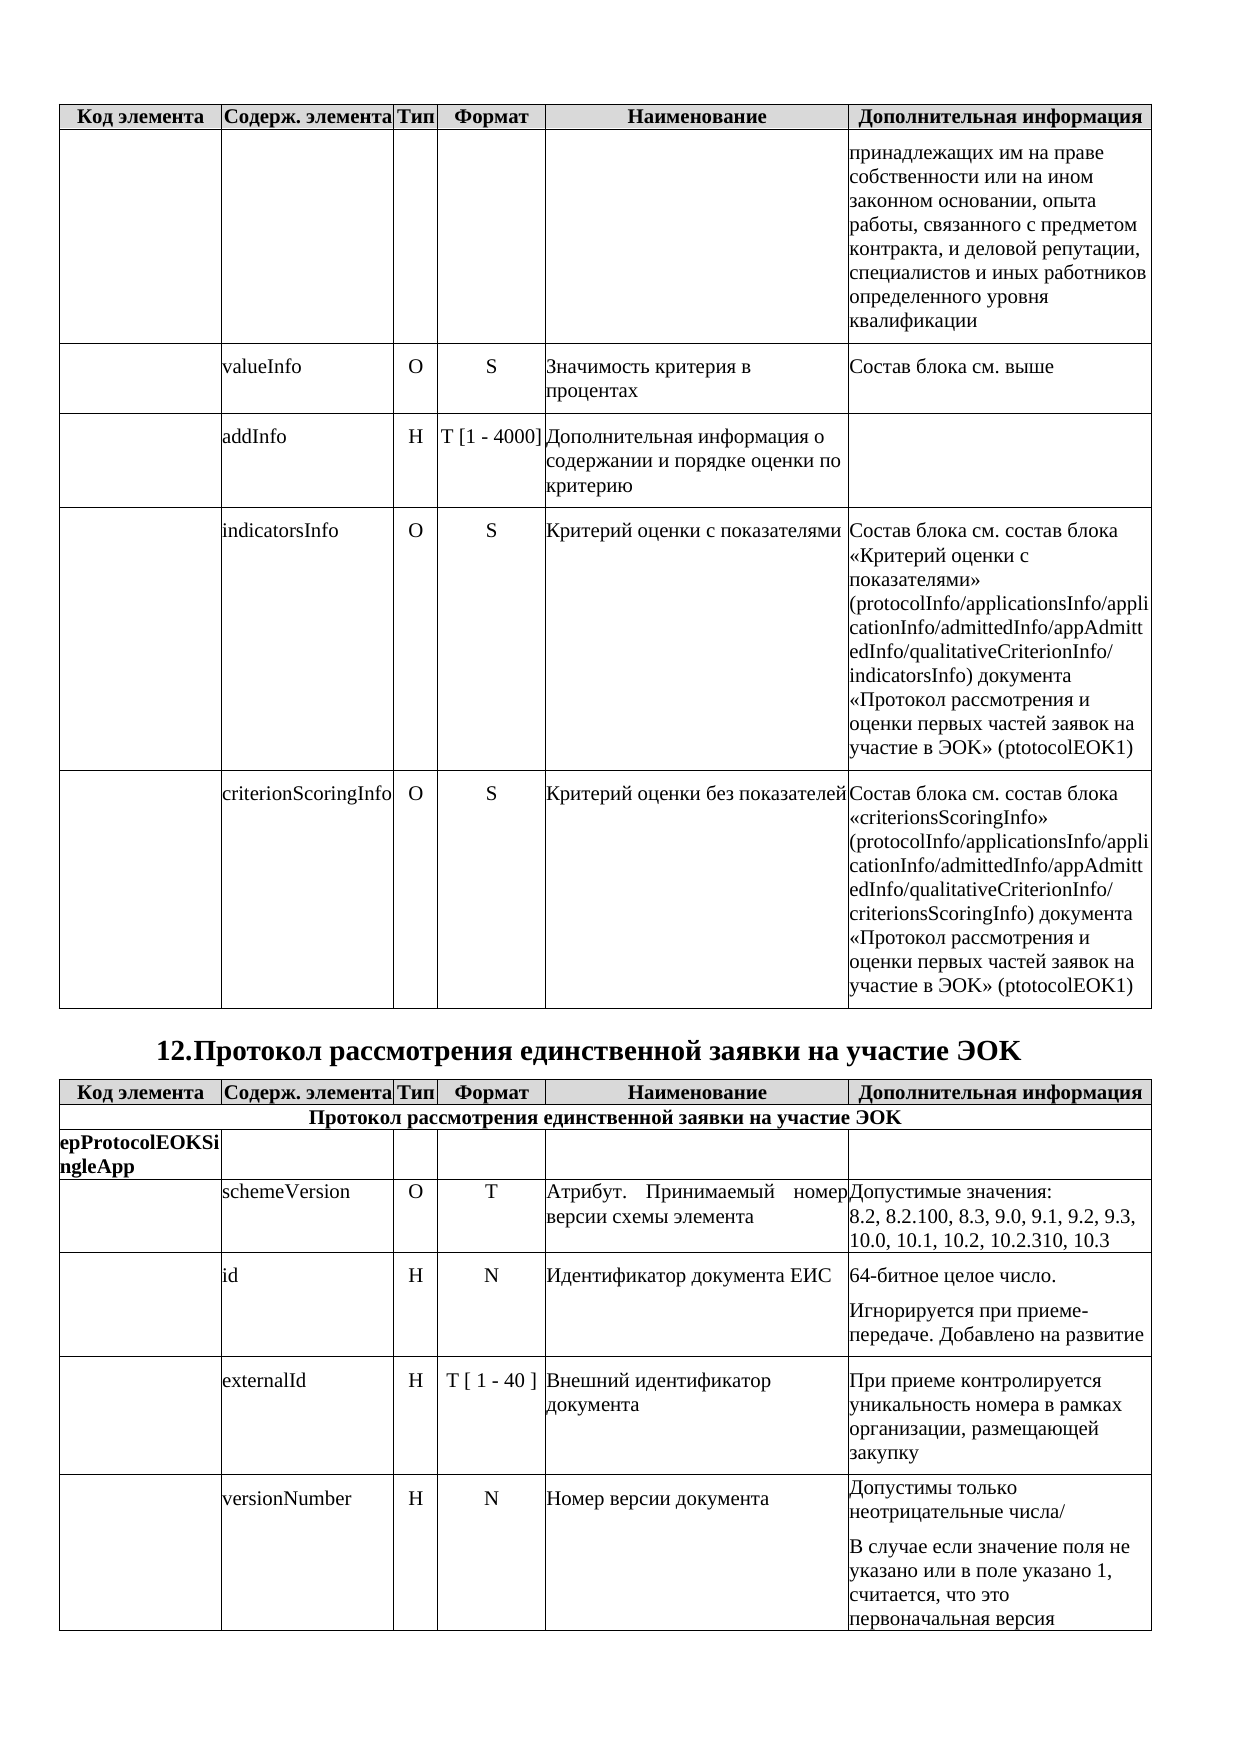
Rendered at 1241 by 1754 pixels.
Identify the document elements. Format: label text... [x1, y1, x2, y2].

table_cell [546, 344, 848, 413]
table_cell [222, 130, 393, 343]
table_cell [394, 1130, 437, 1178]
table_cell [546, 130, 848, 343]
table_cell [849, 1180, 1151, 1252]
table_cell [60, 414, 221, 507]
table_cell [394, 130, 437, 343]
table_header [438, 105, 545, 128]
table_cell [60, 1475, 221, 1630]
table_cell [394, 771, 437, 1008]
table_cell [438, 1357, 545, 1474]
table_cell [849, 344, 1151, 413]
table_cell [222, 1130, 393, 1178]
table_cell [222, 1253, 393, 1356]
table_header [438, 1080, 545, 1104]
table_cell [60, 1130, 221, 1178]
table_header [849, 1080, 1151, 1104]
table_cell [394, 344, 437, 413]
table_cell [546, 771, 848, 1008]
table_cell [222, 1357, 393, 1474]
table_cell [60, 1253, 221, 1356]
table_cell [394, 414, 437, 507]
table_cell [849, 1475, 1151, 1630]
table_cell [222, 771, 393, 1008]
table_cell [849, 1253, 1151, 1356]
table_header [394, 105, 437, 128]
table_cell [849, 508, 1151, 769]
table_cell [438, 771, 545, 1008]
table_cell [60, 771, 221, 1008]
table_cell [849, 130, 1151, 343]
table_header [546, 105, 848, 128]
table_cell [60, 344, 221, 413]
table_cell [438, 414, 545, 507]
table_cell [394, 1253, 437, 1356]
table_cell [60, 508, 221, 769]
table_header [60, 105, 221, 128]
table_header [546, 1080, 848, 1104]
subtitle Протокол рассмотрения единственной заявки на участие ЭOK [156, 1033, 1152, 1067]
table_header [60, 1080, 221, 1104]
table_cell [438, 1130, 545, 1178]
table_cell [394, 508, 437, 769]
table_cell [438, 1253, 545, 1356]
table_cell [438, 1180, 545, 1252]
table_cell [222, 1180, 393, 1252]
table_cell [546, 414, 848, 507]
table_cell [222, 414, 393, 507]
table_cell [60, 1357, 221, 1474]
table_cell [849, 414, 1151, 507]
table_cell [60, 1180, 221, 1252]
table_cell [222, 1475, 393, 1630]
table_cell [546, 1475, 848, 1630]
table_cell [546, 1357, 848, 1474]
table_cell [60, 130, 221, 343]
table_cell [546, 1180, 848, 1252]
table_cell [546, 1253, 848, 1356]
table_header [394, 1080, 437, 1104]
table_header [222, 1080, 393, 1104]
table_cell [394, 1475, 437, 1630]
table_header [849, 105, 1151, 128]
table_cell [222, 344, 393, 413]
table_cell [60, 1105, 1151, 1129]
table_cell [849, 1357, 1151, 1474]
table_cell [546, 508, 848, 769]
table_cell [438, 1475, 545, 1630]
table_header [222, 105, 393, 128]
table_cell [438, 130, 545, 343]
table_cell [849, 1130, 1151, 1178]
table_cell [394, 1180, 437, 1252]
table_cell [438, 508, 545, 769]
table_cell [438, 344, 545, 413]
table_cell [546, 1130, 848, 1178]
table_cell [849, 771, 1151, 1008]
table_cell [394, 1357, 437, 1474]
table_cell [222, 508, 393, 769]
